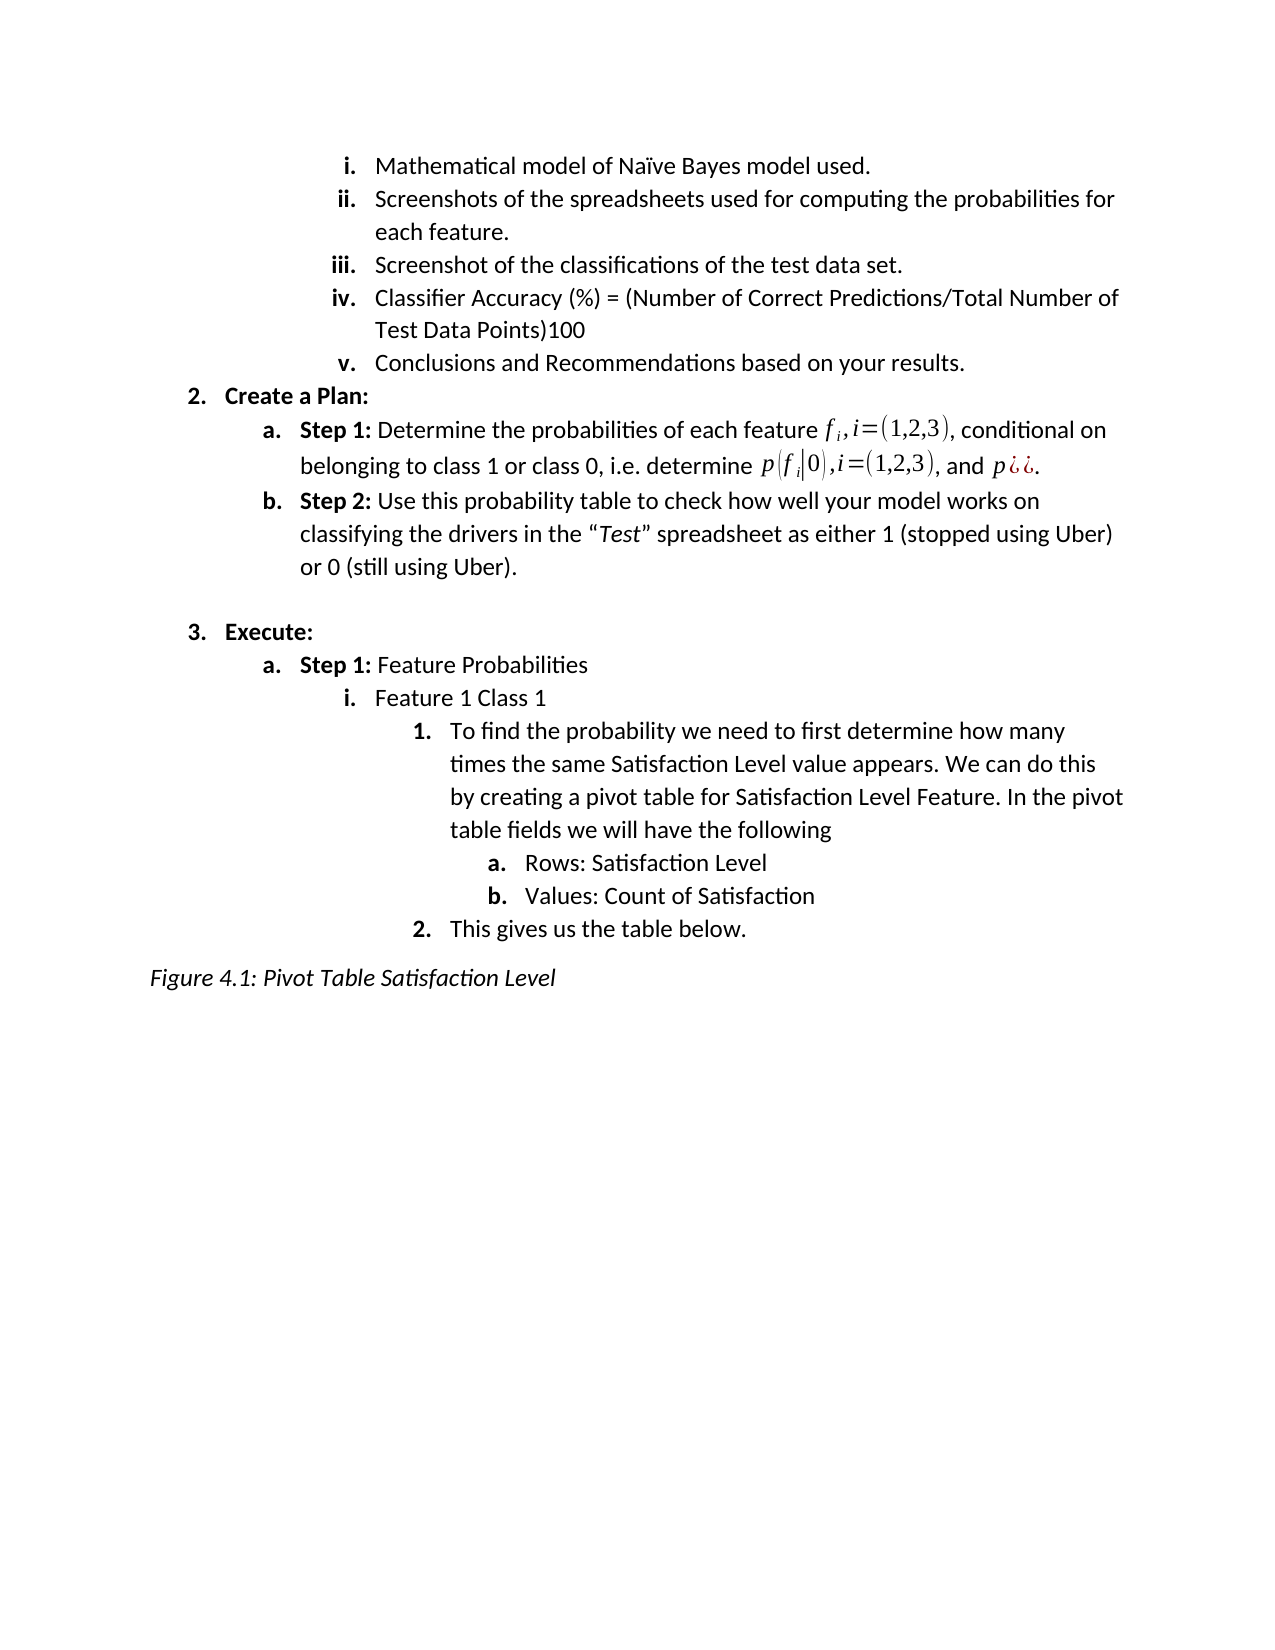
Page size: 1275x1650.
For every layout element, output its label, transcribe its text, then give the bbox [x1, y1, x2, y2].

list Create a Plan: [187, 380, 1125, 411]
list Conclusions and Recommendations based on your results. [356, 347, 1125, 378]
list Screenshots of the spreadsheets used for computing the probabilities for each feature. [356, 183, 1125, 246]
list Screenshot of the classifications of the test data set. [356, 249, 1125, 279]
list Step 1: Determine the probabilities of each feature , conditional on belonging to class 1 or class 0, i.e. determine , and . [262, 413, 1125, 482]
list Execute: [187, 616, 1125, 647]
list Step 1: Feature Probabilities [262, 649, 1125, 680]
list Mathematical model of Naïve Bayes model used. [356, 150, 1125, 181]
list To find the probability we need to first determine how many times the same Satisfaction Level value appears. We can do this by creating a pivot table for Satisfaction Level Feature. In the pivot table fields we will have the following [412, 715, 1125, 844]
list Rows: Satisfaction Level [487, 847, 1125, 877]
list Step 2: Use this probability table to check how well your model works on classifying the drivers in the “Test” spreadsheet as either 1 (stopped using Uber) or 0 (still using Uber). [262, 485, 1125, 581]
list Values: Count of Satisfaction [487, 880, 1125, 910]
list This gives us the table below. [412, 913, 1125, 943]
list Feature 1 Class 1 [356, 682, 1125, 713]
list Classifier Accuracy (%) = (Number of Correct Predictions/Total Number of Test Data Points)100 [356, 282, 1125, 345]
text Figure 4.1: Pivot Table Satisfaction Level [150, 962, 1125, 993]
